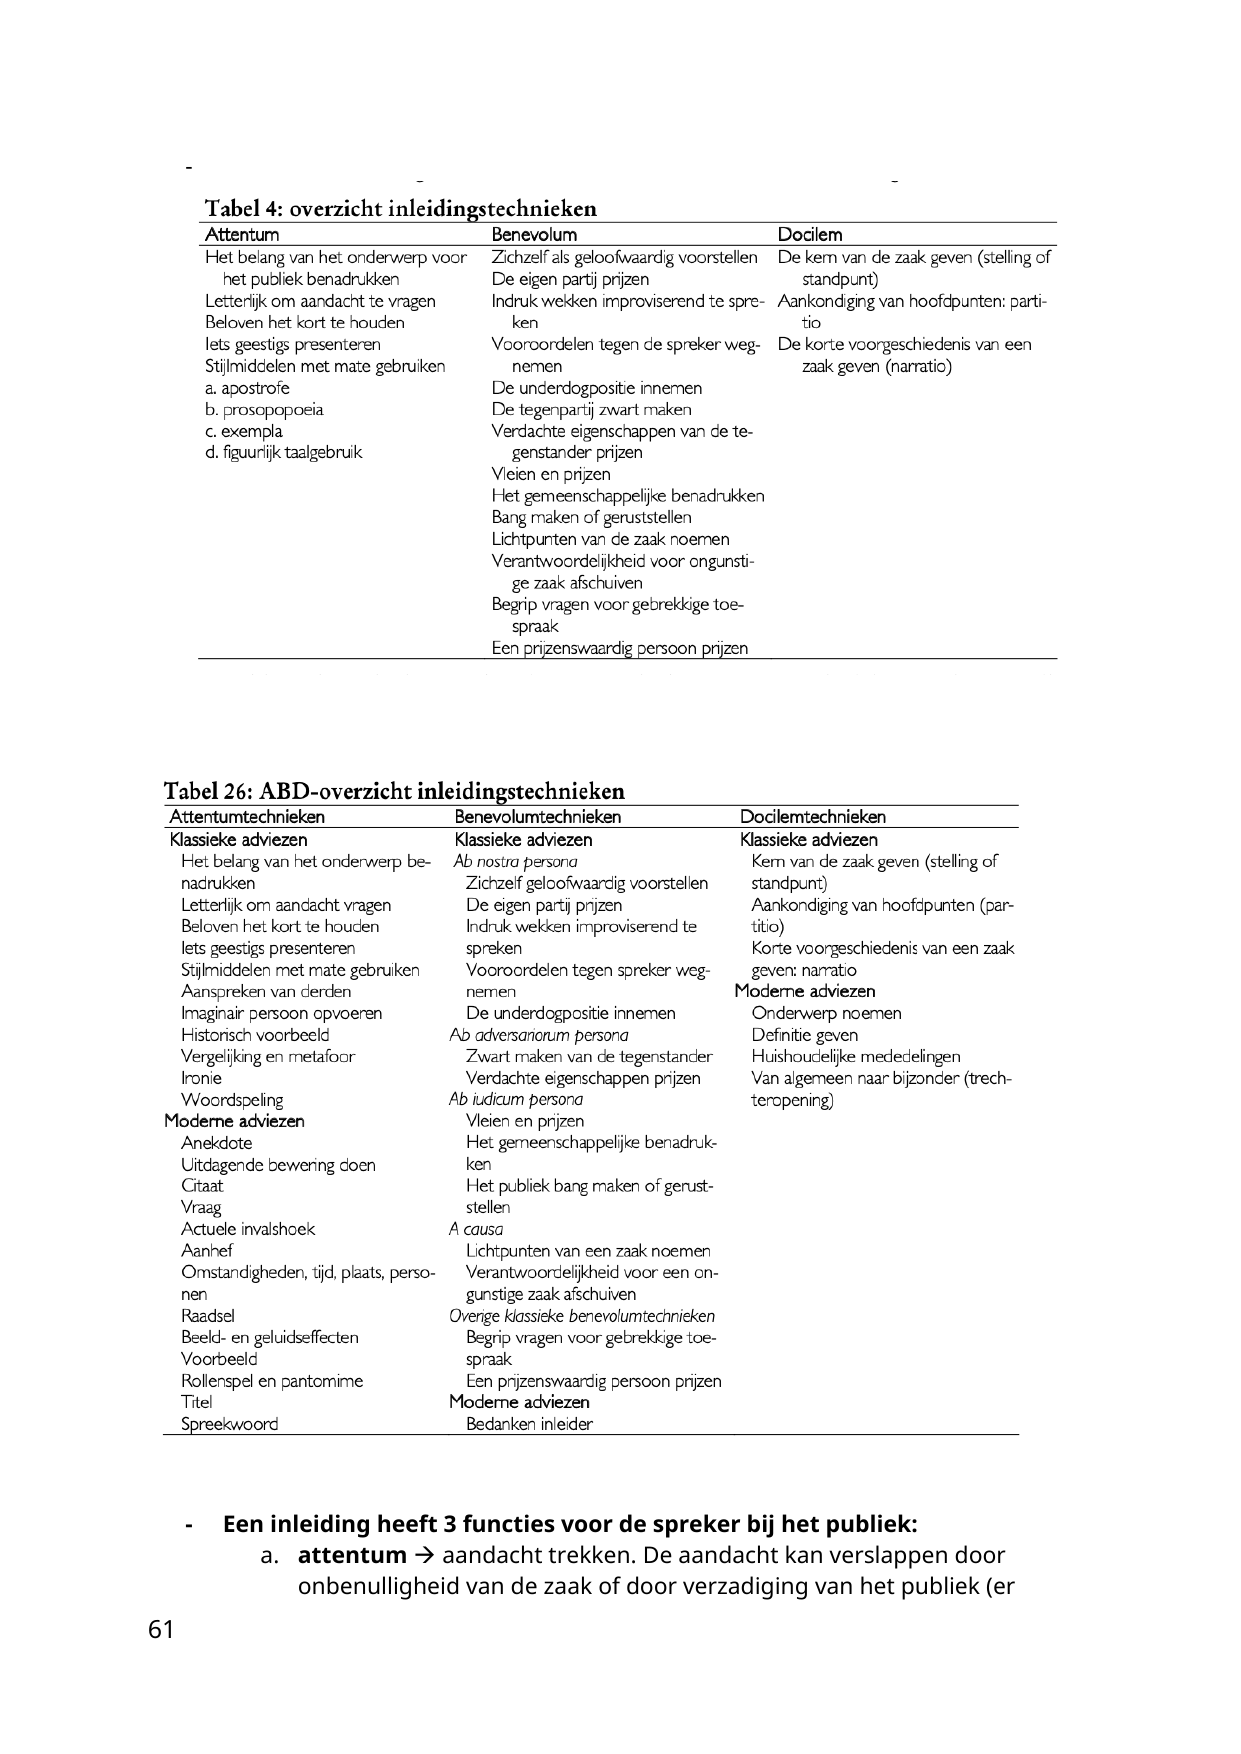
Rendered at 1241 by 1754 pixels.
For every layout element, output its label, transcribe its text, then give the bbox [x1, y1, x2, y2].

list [260, 1539, 1093, 1602]
picture [147, 768, 1039, 1446]
picture [185, 181, 1130, 675]
list Een inleiding heeft 3 functies voor de spreker bij het publiek: [185, 1508, 1093, 1539]
